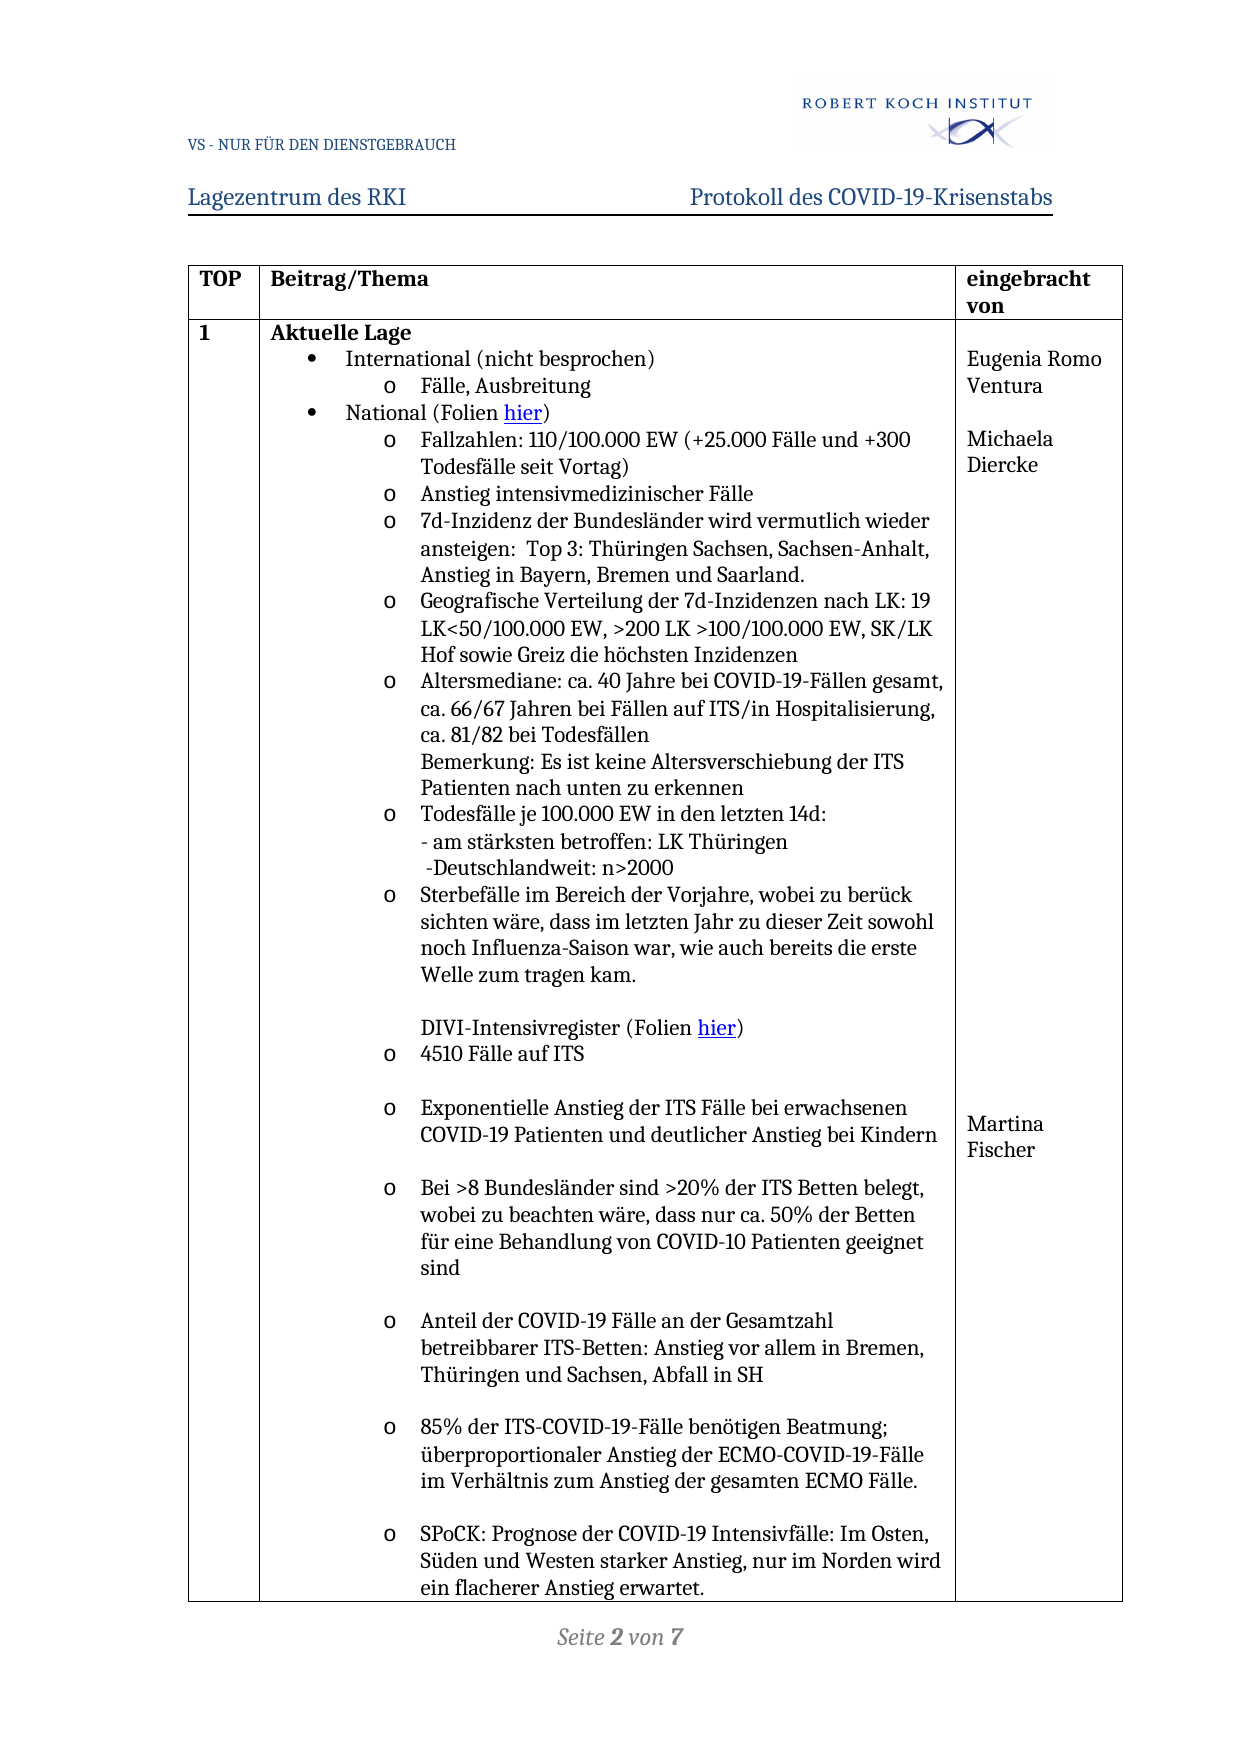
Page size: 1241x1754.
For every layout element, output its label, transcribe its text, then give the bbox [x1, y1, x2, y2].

picture [794, 73, 1053, 151]
table_header eingebracht von [956, 266, 1122, 319]
table_cell Eugenia Romo Ventura Michaela Diercke Martina Fischer [956, 320, 1122, 1601]
table_header Beitrag/Thema [260, 266, 955, 319]
table_cell 1 [189, 320, 259, 1601]
table_header TOP [189, 266, 259, 319]
